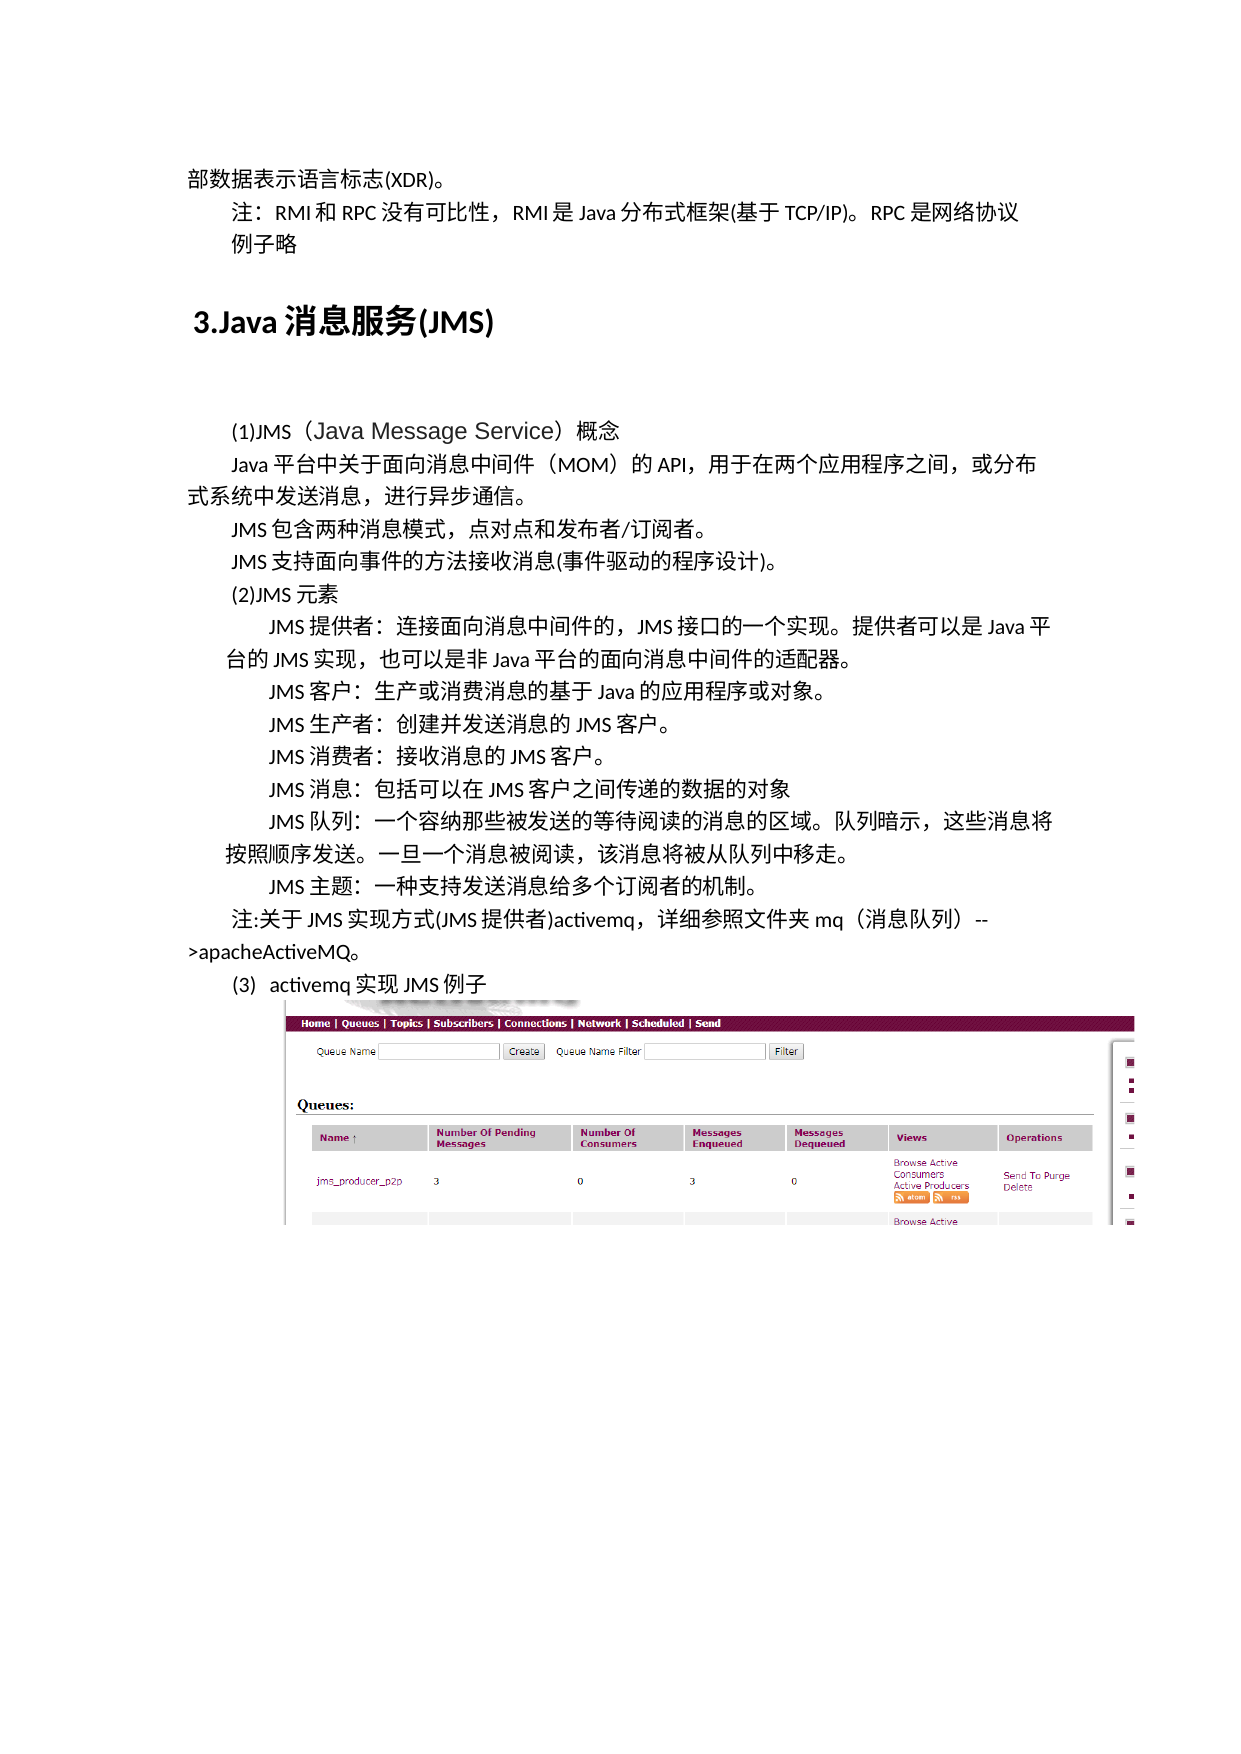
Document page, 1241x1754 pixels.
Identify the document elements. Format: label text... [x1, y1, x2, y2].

subtitle 3.Java消息服务(JMS) [193, 287, 1053, 352]
text (1)JMS（Java Message Service）概念 [187, 414, 1053, 446]
text JMS主题：一种支持发送消息给多个订阅者的机制。 [225, 869, 1053, 901]
text (2)JMS元素 [187, 576, 1053, 609]
text JMS消费者：接收消息的JMS客户。 [225, 739, 1053, 771]
text JMS客户：生产或消费消息的基于Java的应用程序或对象。 [225, 674, 1053, 706]
list activemq实现JMS例子 [232, 966, 1053, 999]
text JMS队列：一个容纳那些被发送的等待阅读的消息的区域。队列暗示，这些消息将按照顺序发送。一旦一个消息被阅读，该消息将被从队列中移走。 [225, 804, 1053, 869]
text Java平台中关于面向消息中间件（MOM）的API，用于在两个应用程序之间，或分布式系统中发送消息，进行异步通信。 [187, 446, 1053, 511]
text JMS包含两种消息模式，点对点和发布者/订阅者。 [187, 511, 1053, 544]
text RPC(Remote Procedure Call)支持多语言，而RMI只支持JAVA写的应用程序。RMI运行方法返回JAVA对象及基本数据类型。而RPC不支持对象概念，传送到RPC服务的消息由外部数据表示语言标志(XDR)。 [187, 162, 1053, 194]
text JMS生产者：创建并发送消息的JMS客户。 [225, 706, 1053, 739]
text 注：RMI和RPC没有可比性，RMI是Java分布式框架(基于TCP/IP)。RPC是网络协议 [187, 194, 1053, 227]
text JMS消息：包括可以在JMS客户之间传递的数据的对象 [225, 771, 1053, 804]
text JMS支持面向事件的方法接收消息(事件驱动的程序设计)。 [187, 544, 1053, 576]
text 例子略 [187, 227, 1053, 259]
text JMS提供者：连接面向消息中间件的，JMS接口的一个实现。提供者可以是Java平台的JMS实现，也可以是非Java平台的面向消息中间件的适配器。 [225, 609, 1053, 674]
text 注:关于JMS实现方式(JMS提供者)activemq，详细参照文件夹mq（消息队列）-->apacheActiveMQ。 [187, 901, 1053, 966]
